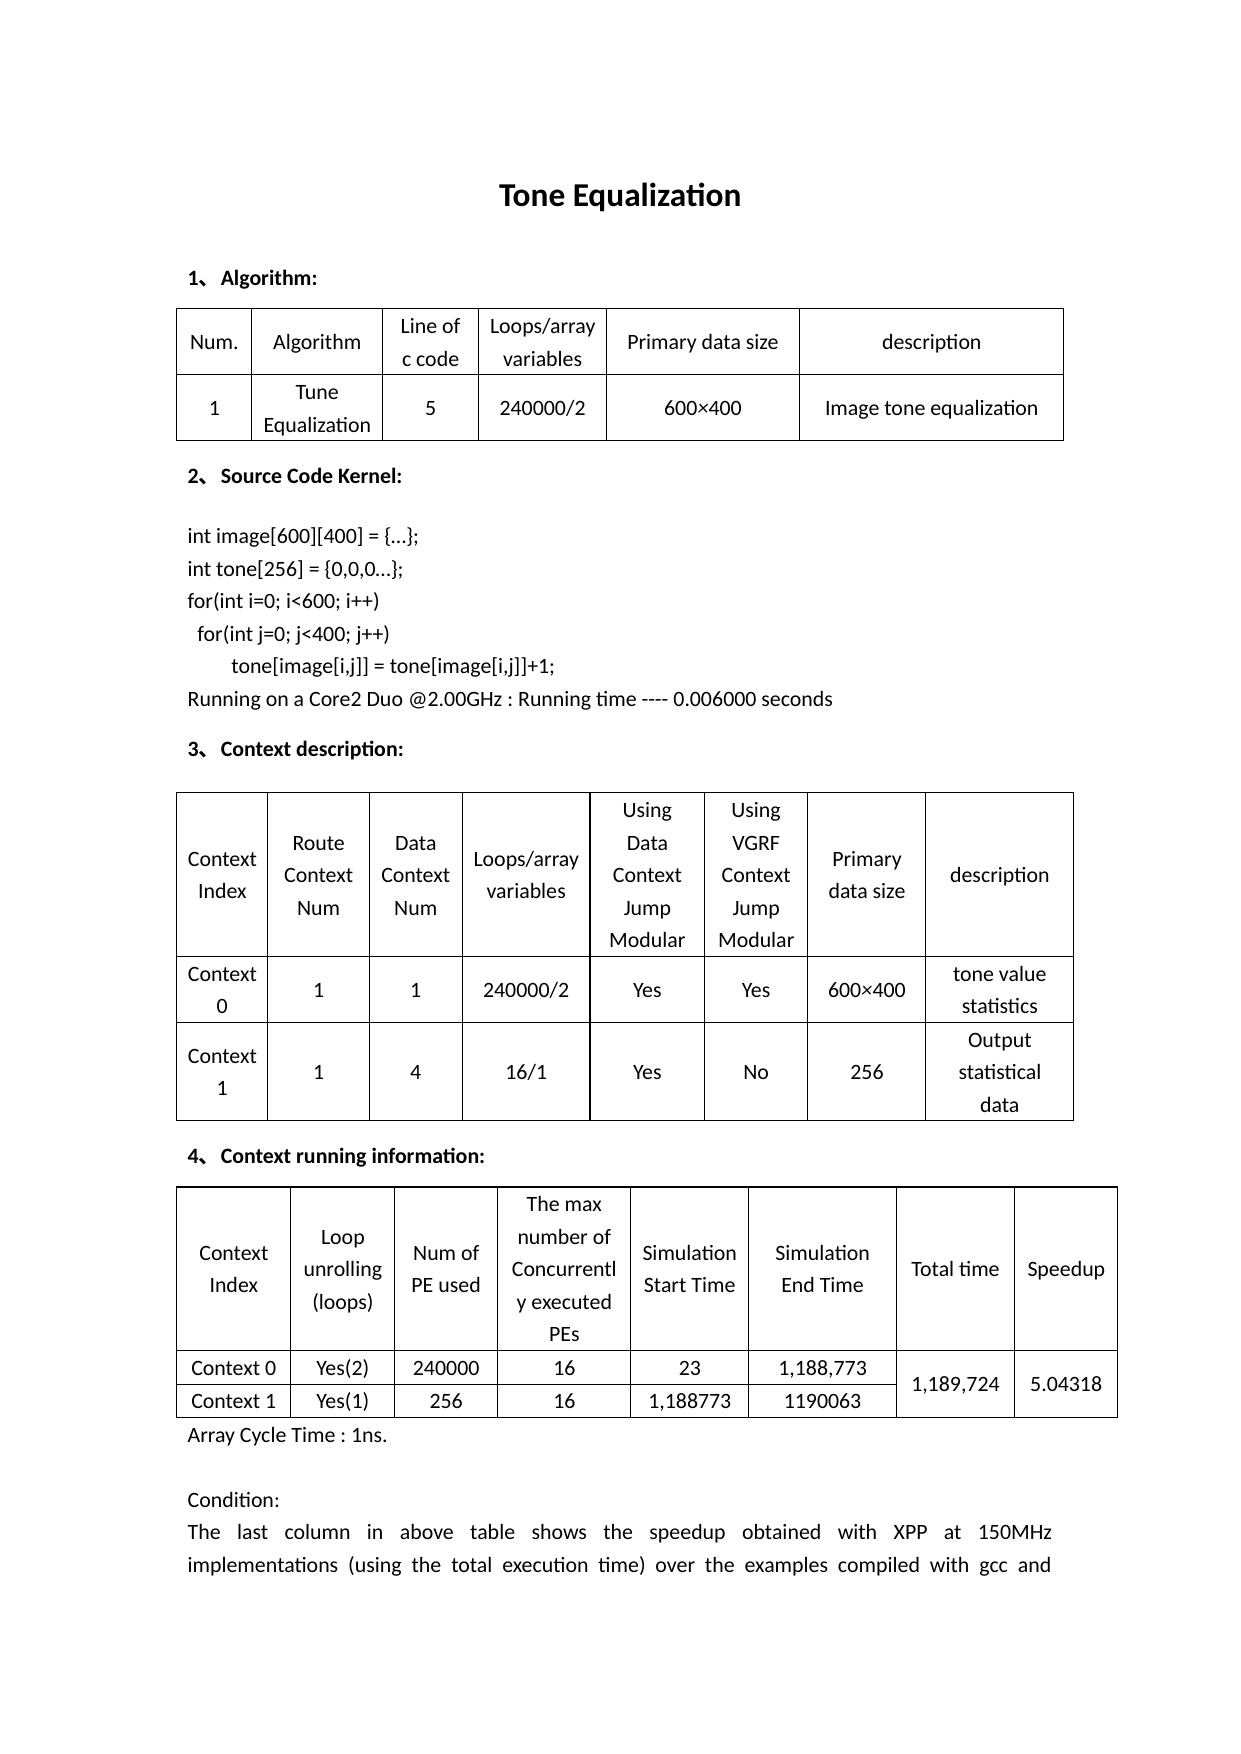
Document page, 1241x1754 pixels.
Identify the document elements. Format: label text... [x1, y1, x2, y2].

table_cell Tune Equalization [252, 375, 382, 440]
text Array Cycle Time : 1ns. [187, 1418, 1053, 1451]
table_header Algorithm [252, 309, 382, 374]
table_cell 256 [395, 1385, 497, 1417]
table_cell Yes(2) [291, 1351, 394, 1383]
table_header Primary data size [607, 309, 799, 374]
table_header Simulation Start Time [631, 1188, 748, 1350]
text 4、Context running information: [187, 1138, 1053, 1170]
table_header Route Context Num [268, 793, 369, 956]
table_cell Image tone equalization [800, 375, 1063, 440]
table_cell Yes [591, 1023, 704, 1120]
table_cell 240000 [395, 1351, 497, 1383]
table_cell Context 0 [177, 1351, 290, 1383]
table_header Loops/array variables [463, 793, 589, 956]
table_header Loops/array variables [479, 309, 606, 374]
table_cell 23 [631, 1351, 748, 1383]
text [187, 1516, 1053, 1581]
table_cell 1 [177, 375, 251, 440]
table_cell 4 [370, 1023, 462, 1120]
table_cell 1190063 [749, 1385, 896, 1417]
text 1、Algorithm: [187, 259, 1053, 292]
table_header Total time [897, 1188, 1014, 1350]
text 3、Context description: [187, 731, 1053, 763]
table_header Num of PE used [395, 1188, 497, 1350]
table_cell Context 1 [177, 1023, 267, 1120]
table_cell 1,189,724 [897, 1351, 1014, 1417]
table_header Loop unrolling (loops) [291, 1188, 394, 1350]
table_cell 256 [808, 1023, 925, 1120]
text 2、Source Code Kernel: [187, 458, 1053, 490]
table_header The max number of Concurrently executed PEs [498, 1188, 630, 1350]
text tone[image[i,j]] = tone[image[i,j]]+1; [187, 649, 1053, 682]
table_header description [926, 793, 1073, 956]
table_cell Context 0 [177, 957, 267, 1022]
table_header Num. [177, 309, 251, 374]
text int tone[256] = {0,0,0…}; [187, 552, 1053, 584]
table_cell 1 [268, 957, 369, 1022]
table_cell 16/1 [463, 1023, 589, 1120]
table_cell 600×400 [607, 375, 799, 440]
table_cell 240000/2 [463, 957, 589, 1022]
table_cell Yes(1) [291, 1385, 394, 1417]
table_cell Yes [705, 957, 807, 1022]
table_cell Output statistical data [926, 1023, 1073, 1120]
table_header Context Index [177, 793, 267, 956]
table_cell 1 [370, 957, 462, 1022]
table_header Line of c code [383, 309, 478, 374]
table_cell No [705, 1023, 807, 1120]
text Condition: [187, 1483, 1053, 1516]
table_header Primary data size [808, 793, 925, 956]
table_cell 600×400 [808, 957, 925, 1022]
table_cell 5 [383, 375, 478, 440]
table_cell 5.04318 [1015, 1351, 1117, 1417]
table_header description [800, 309, 1063, 374]
table_header Speedup [1015, 1188, 1117, 1350]
text Tone Equalization [187, 162, 1053, 227]
table_cell 16 [498, 1385, 630, 1417]
table_cell Context 1 [177, 1385, 290, 1417]
table_cell 1,188,773 [749, 1351, 896, 1383]
table_cell 1 [268, 1023, 369, 1120]
text int image[600][400] = {…}; [187, 519, 1053, 552]
table_cell Yes [591, 957, 704, 1022]
table_cell tone value statistics [926, 957, 1073, 1022]
text Running on a Core2 Duo @2.00GHz : Running time ---- 0.006000 seconds [187, 682, 1053, 714]
text for(int j=0; j<400; j++) [187, 617, 1053, 649]
table_header Using Data Context Jump Modular [591, 793, 704, 956]
table_header Using VGRF Context Jump Modular [705, 793, 807, 956]
table_cell 16 [498, 1351, 630, 1383]
table_header Context Index [177, 1188, 290, 1350]
table_cell 1,188773 [631, 1385, 748, 1417]
table_header Simulation End Time [749, 1188, 896, 1350]
text for(int i=0; i<600; i++) [187, 584, 1053, 617]
table_cell 240000/2 [479, 375, 606, 440]
table_header Data Context Num [370, 793, 462, 956]
